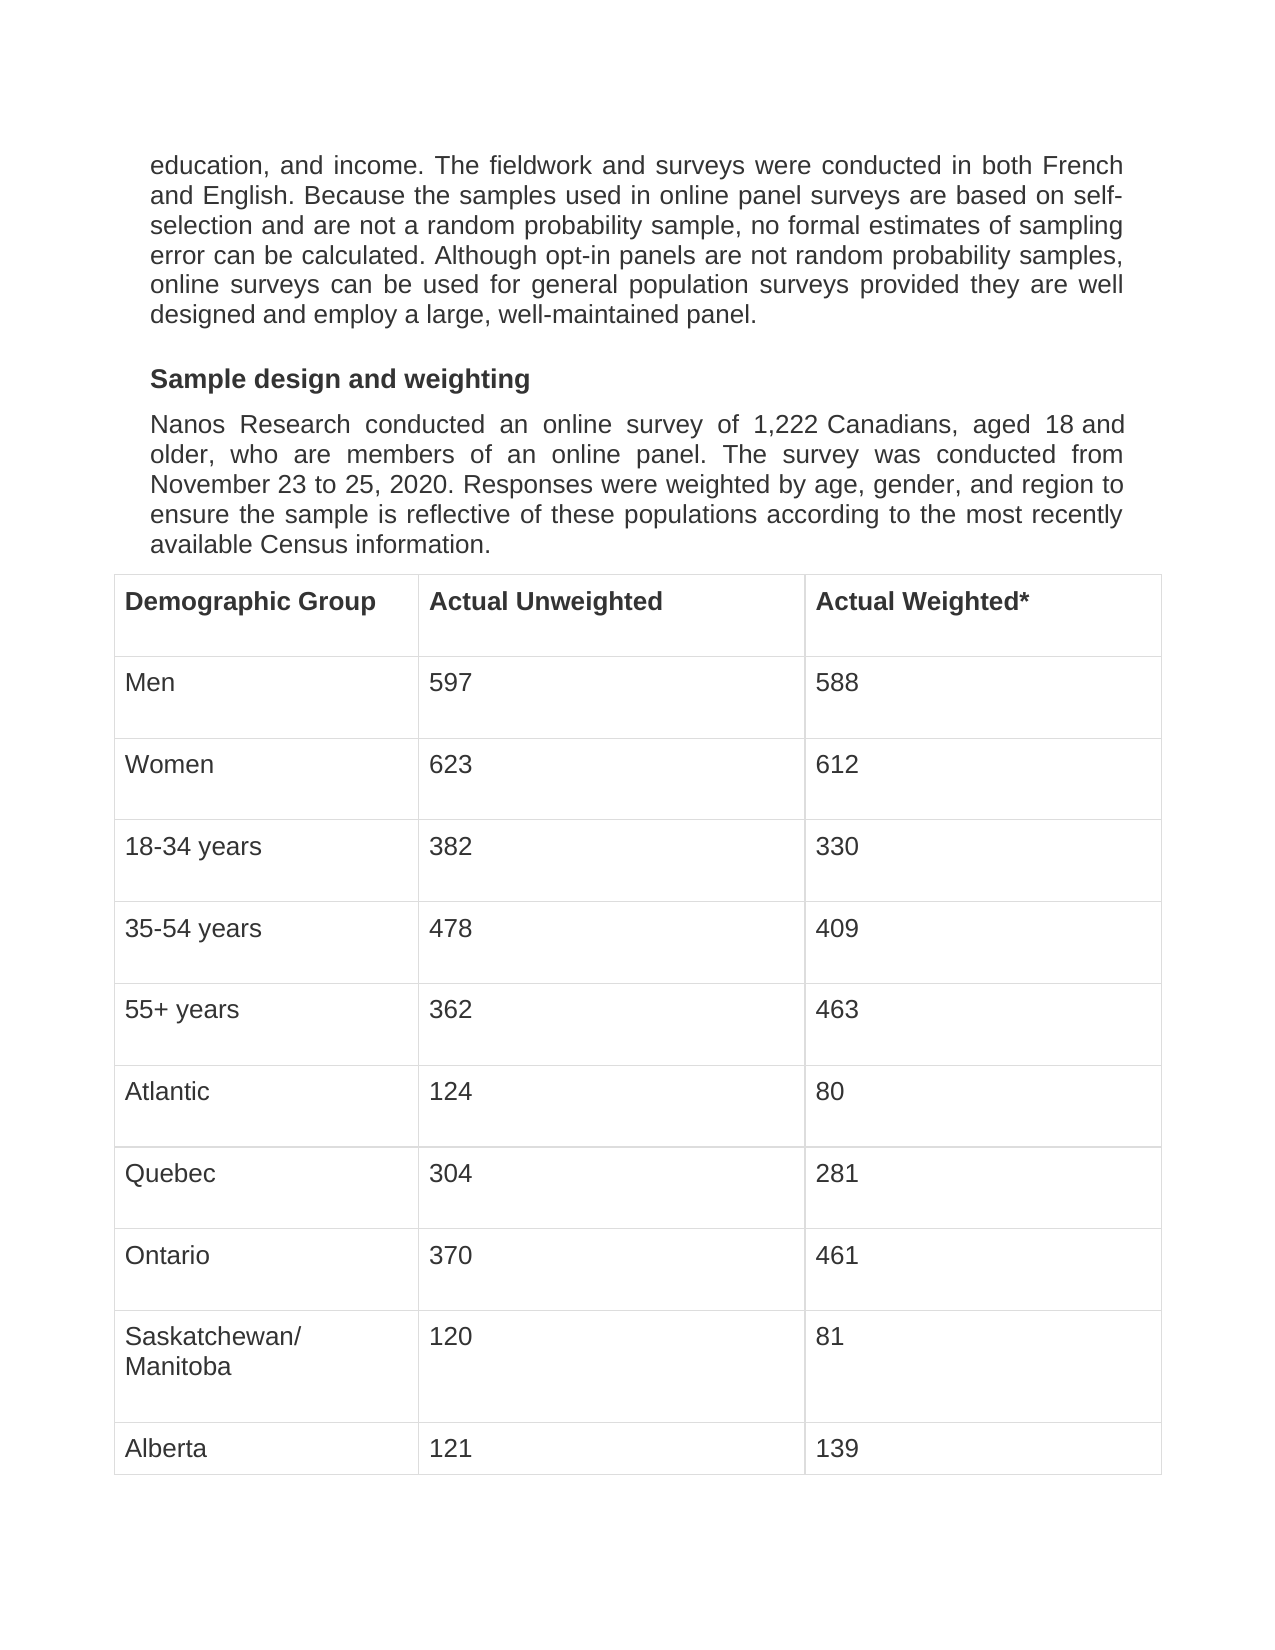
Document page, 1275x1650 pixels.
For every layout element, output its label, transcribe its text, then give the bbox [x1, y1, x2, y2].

table_cell 463 [806, 984, 1161, 1065]
table_cell 281 [806, 1148, 1161, 1228]
table_cell Quebec [115, 1148, 418, 1228]
table_cell 120 [419, 1311, 804, 1422]
table_cell Alberta [115, 1423, 418, 1473]
table_cell 478 [419, 902, 804, 983]
text Nanos Research conducted an online survey of 1,222 Canadians, aged 18 and older, who are members of an online panel. The survey was conducted from November 23 to 25, 2020. Responses were weighted by age, gender, and region to ensure the sample is reflective of these populations according to the most recently available Census information. [150, 409, 1125, 559]
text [150, 150, 1125, 329]
table_cell Atlantic [115, 1066, 418, 1146]
table_cell 18-34 years [115, 820, 418, 901]
table_header Demographic Group [115, 575, 418, 656]
table_cell 612 [806, 739, 1161, 819]
table_cell 139 [806, 1423, 1161, 1473]
table_cell 370 [419, 1229, 804, 1310]
table_cell 80 [806, 1066, 1161, 1146]
table_cell Ontario [115, 1229, 418, 1310]
table_cell 124 [419, 1066, 804, 1146]
table_cell 623 [419, 739, 804, 819]
text Sample design and weighting [150, 363, 1125, 394]
table_cell 382 [419, 820, 804, 901]
table_cell 35-54 years [115, 902, 418, 983]
table_cell 409 [806, 902, 1161, 983]
table_cell 461 [806, 1229, 1161, 1310]
table_cell 597 [419, 657, 804, 738]
table_cell 121 [419, 1423, 804, 1473]
table_header Actual Unweighted [419, 575, 804, 656]
table_cell 304 [419, 1148, 804, 1228]
table_cell 588 [806, 657, 1161, 738]
table_cell 362 [419, 984, 804, 1065]
table_cell Men [115, 657, 418, 738]
table_cell 55+ years [115, 984, 418, 1065]
table_header Actual Weighted* [806, 575, 1161, 656]
table_cell 330 [806, 820, 1161, 901]
table_cell Women [115, 739, 418, 819]
table_cell 81 [806, 1311, 1161, 1422]
table_cell Saskatchewan/Manitoba [115, 1311, 418, 1422]
